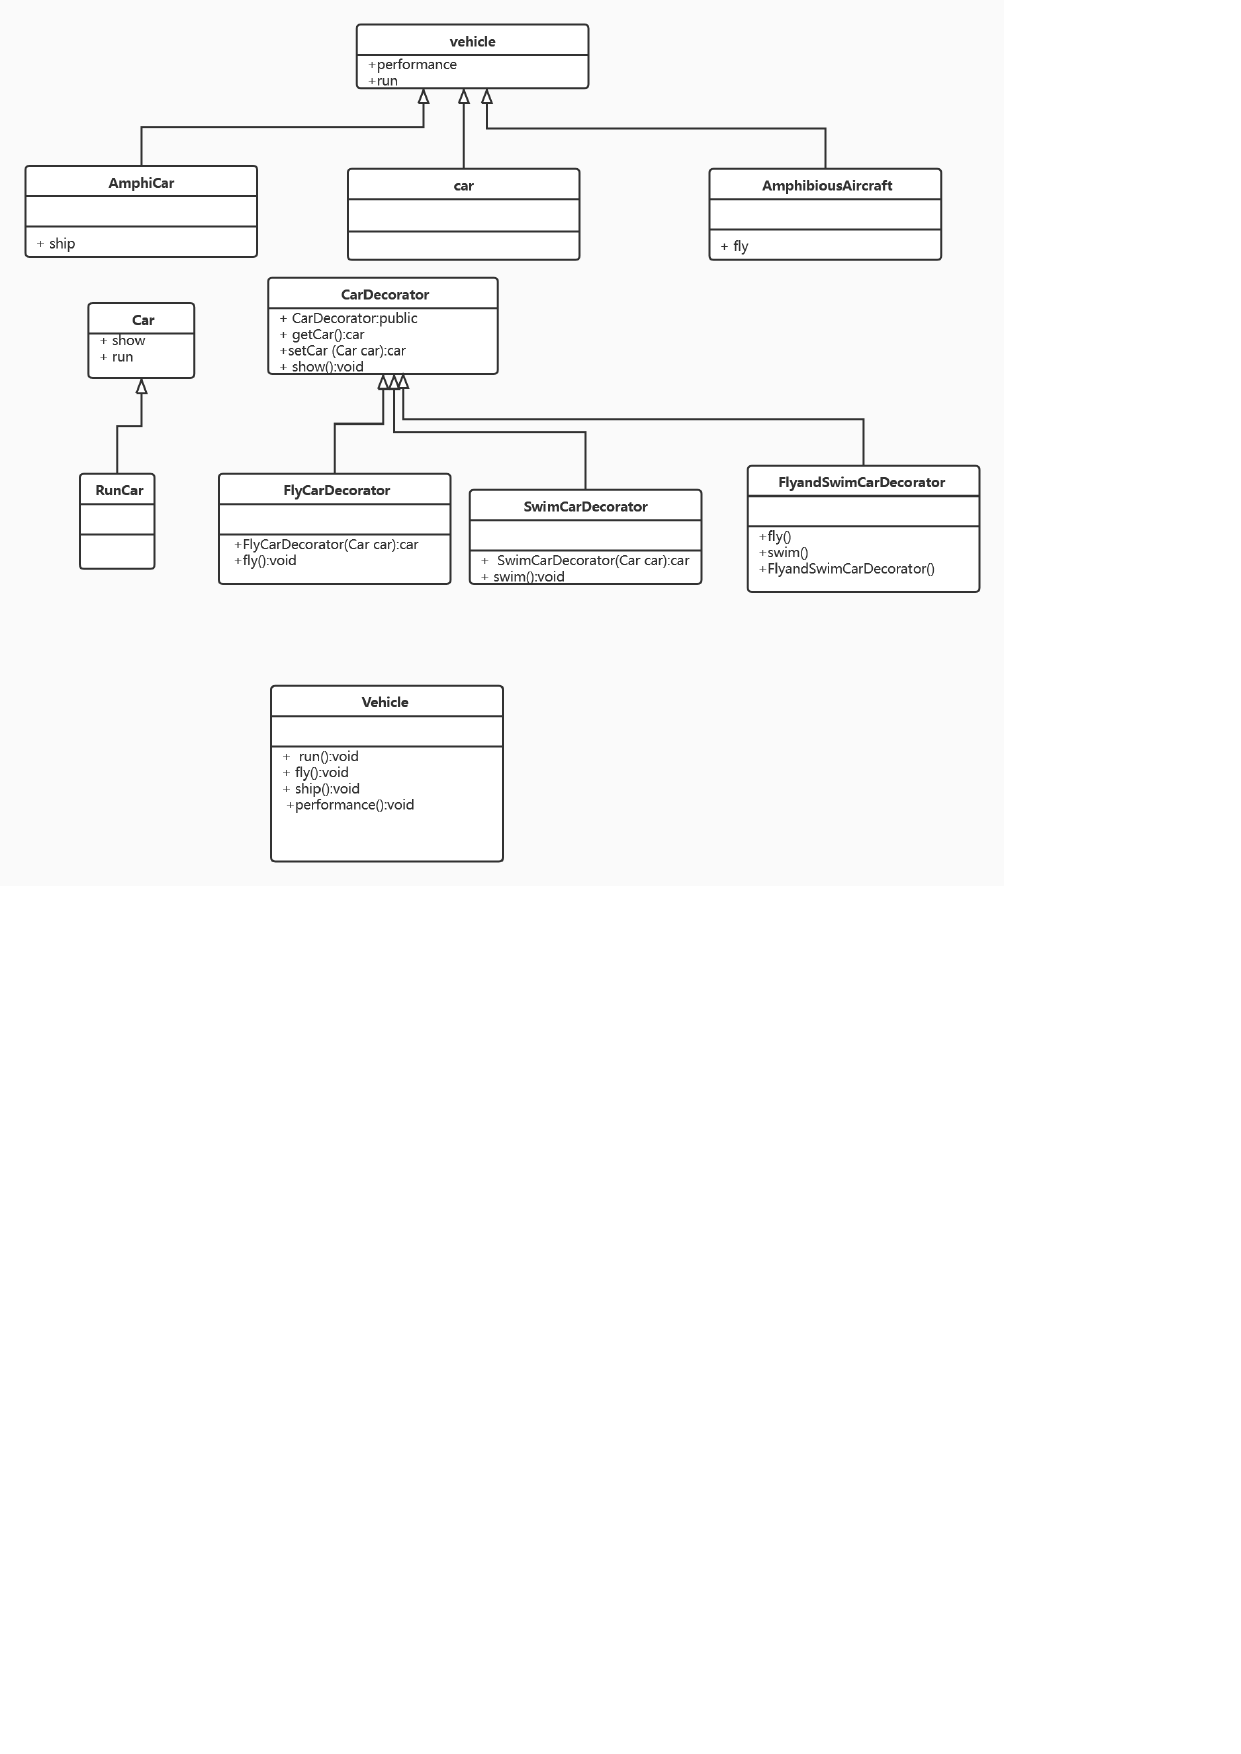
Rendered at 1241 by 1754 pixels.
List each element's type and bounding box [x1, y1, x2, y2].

picture [0, 0, 1004, 886]
